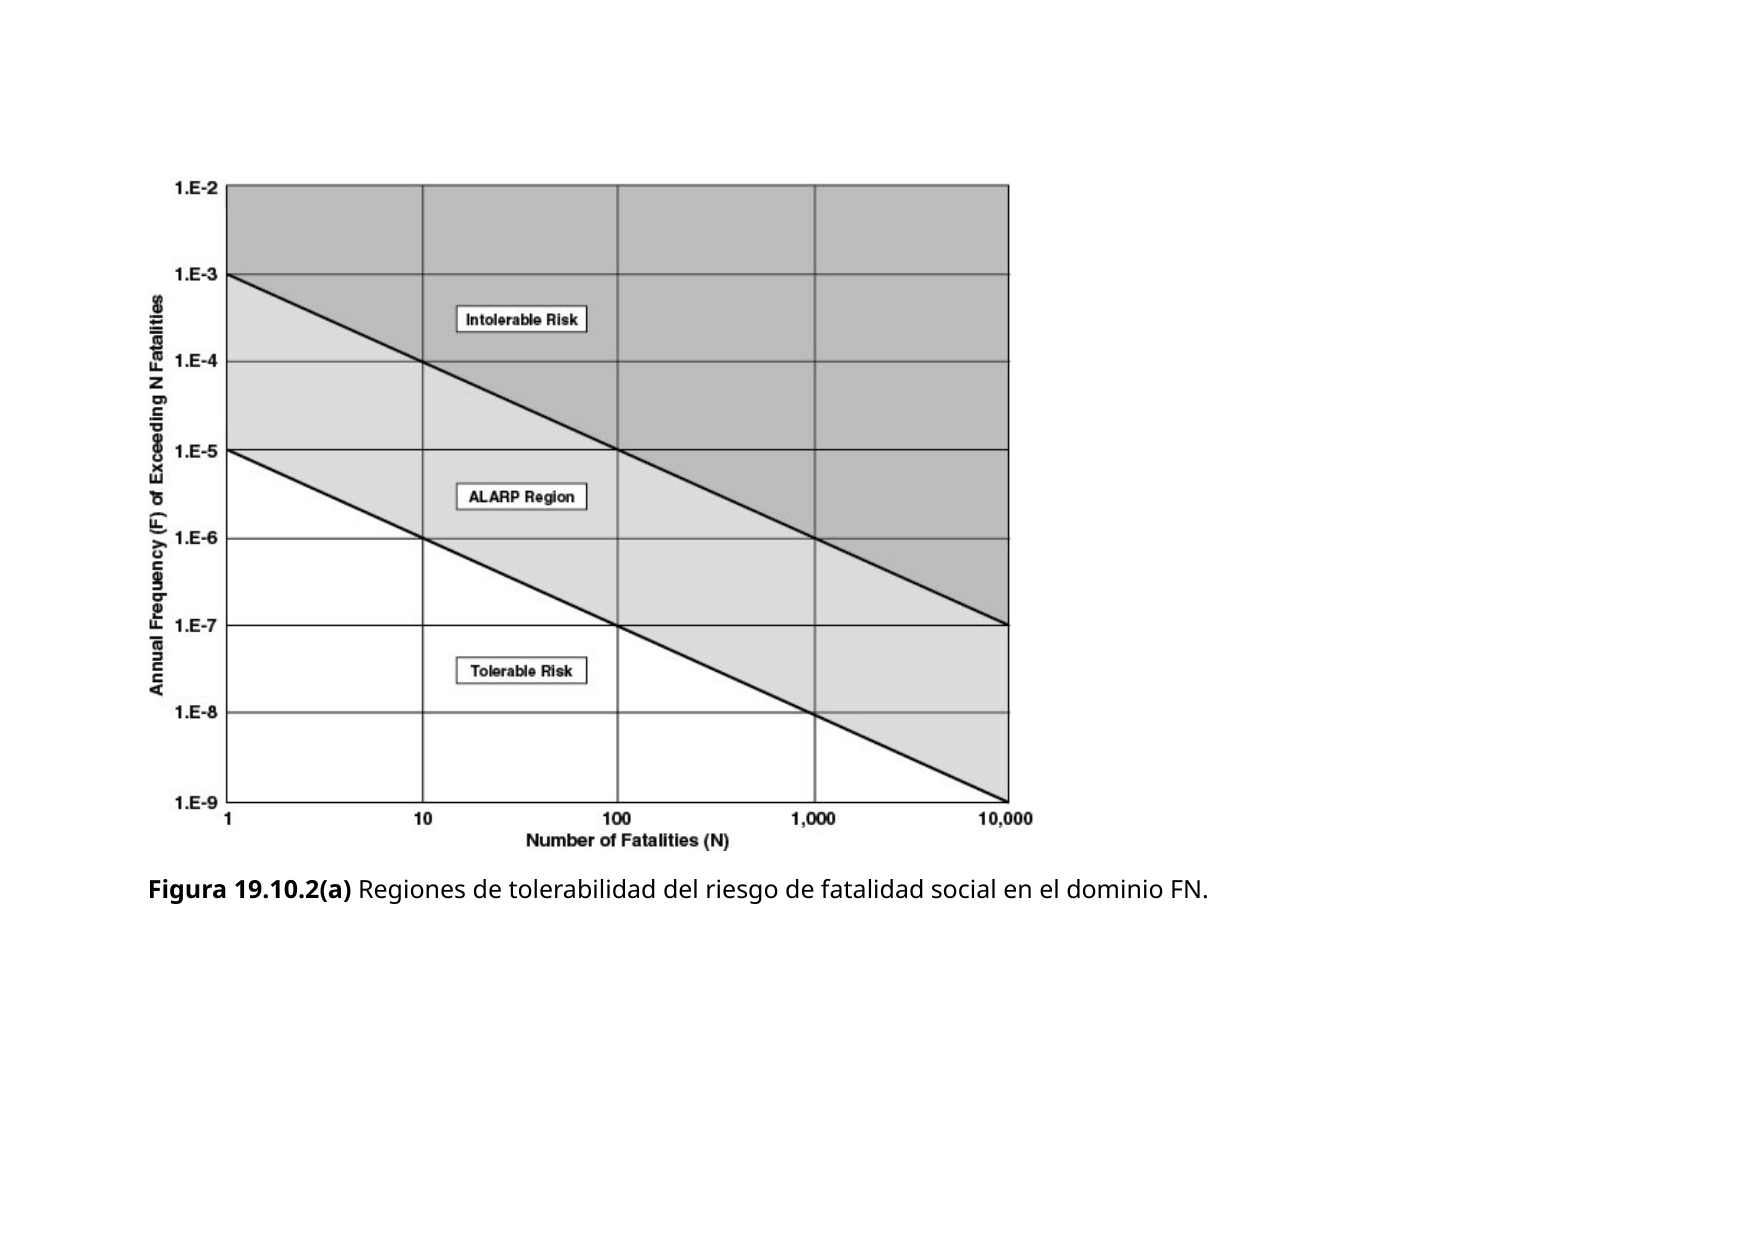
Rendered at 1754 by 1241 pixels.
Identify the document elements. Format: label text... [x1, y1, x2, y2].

picture [147, 177, 1034, 851]
text Figura 19.10.2(a) Regiones de tolerabilidad del riesgo de fatalidad social en el dominio FN. [148, 872, 1606, 906]
